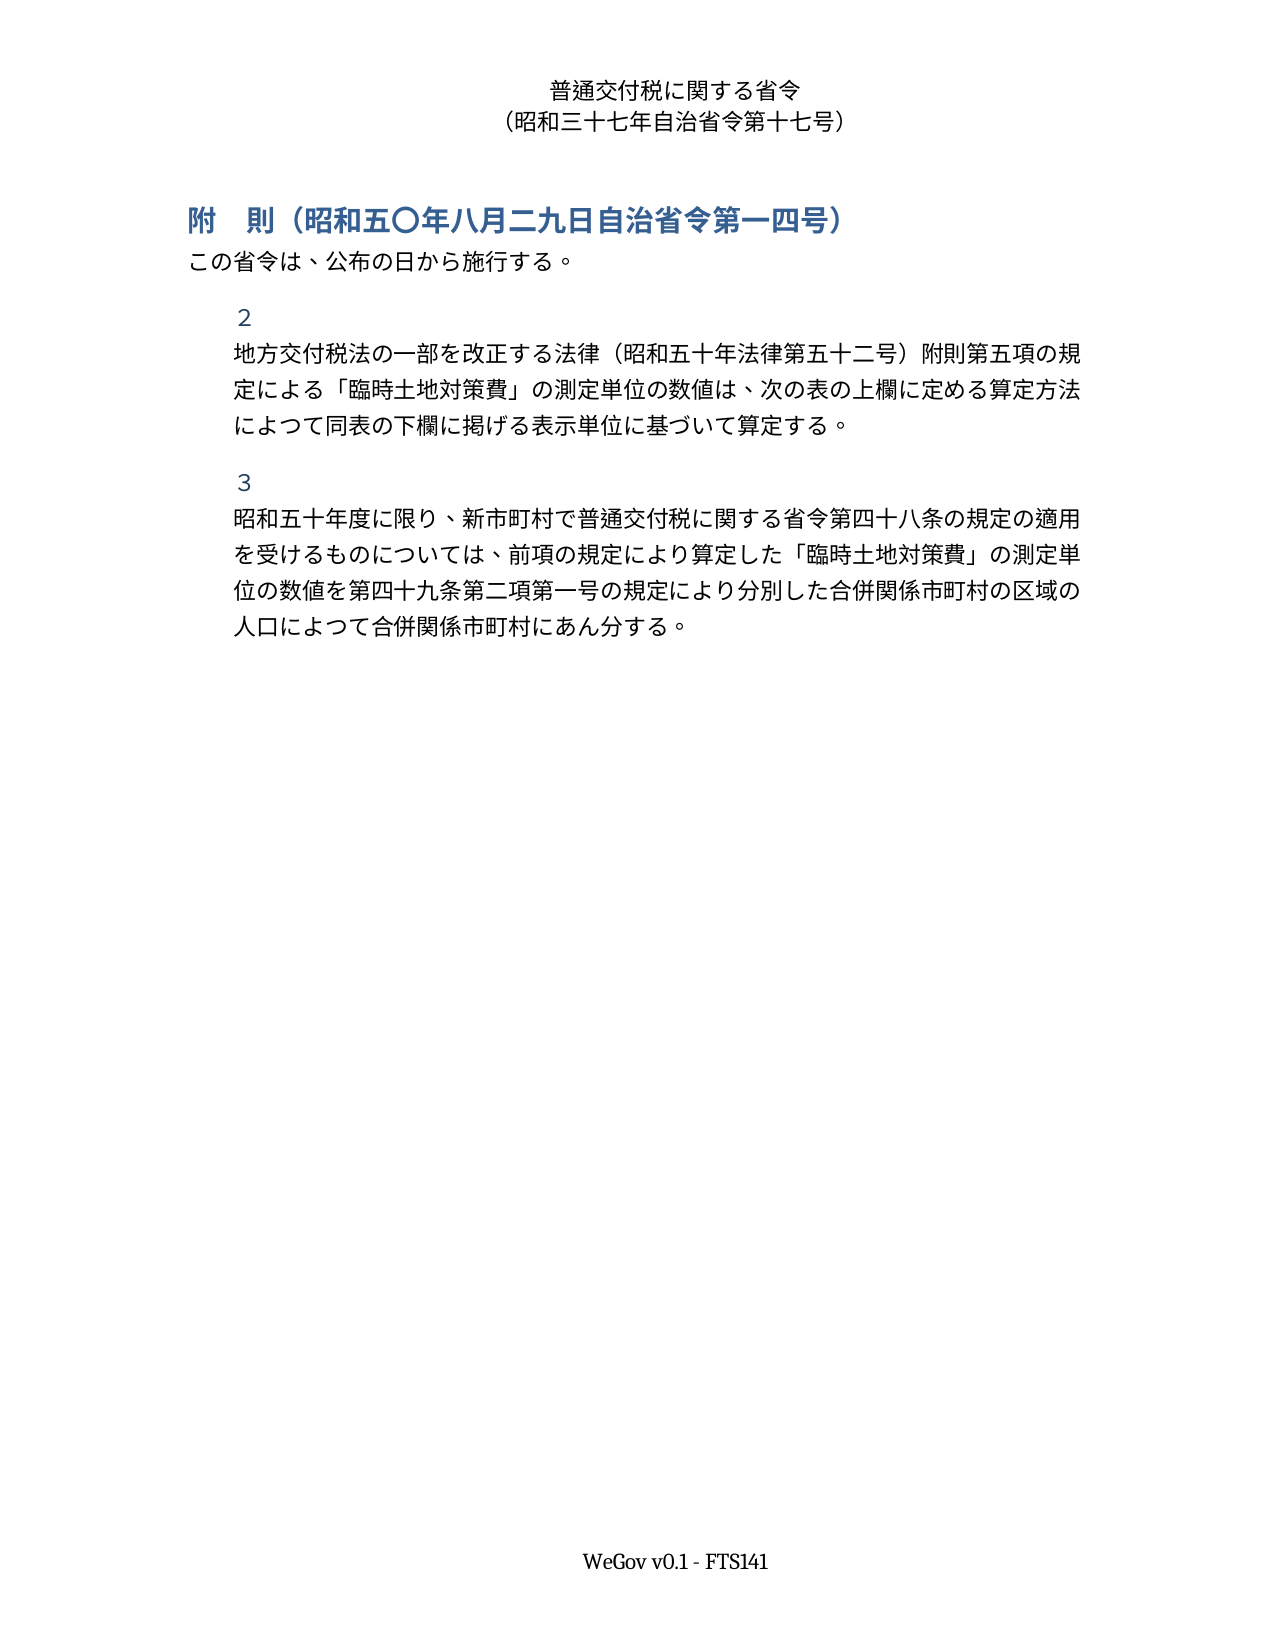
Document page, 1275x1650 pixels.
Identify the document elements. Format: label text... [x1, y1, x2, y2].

text 昭和五十年度に限り、新市町村で普通交付税に関する省令第四十八条の規定の適用を受けるものについては、前項の規定により算定した「臨時土地対策費」の測定単位の数値を第四十九条第二項第一号の規定により分別した合併関係市町村の区域の人口によつて合併関係市町村にあん分する。 [233, 503, 1087, 642]
subtitle 附 則（昭和五〇年八月二九日自治省令第一四号） [187, 200, 1087, 240]
subtitle ３ [233, 467, 1087, 498]
text 地方交付税法の一部を改正する法律（昭和五十年法律第五十二号）附則第五項の規定による「臨時土地対策費」の測定単位の数値は、次の表の上欄に定める算定方法によつて同表の下欄に掲げる表示単位に基づいて算定する。 [233, 338, 1087, 441]
subtitle ２ [233, 302, 1087, 334]
text この省令は、公布の日から施行する。 [187, 246, 1087, 277]
